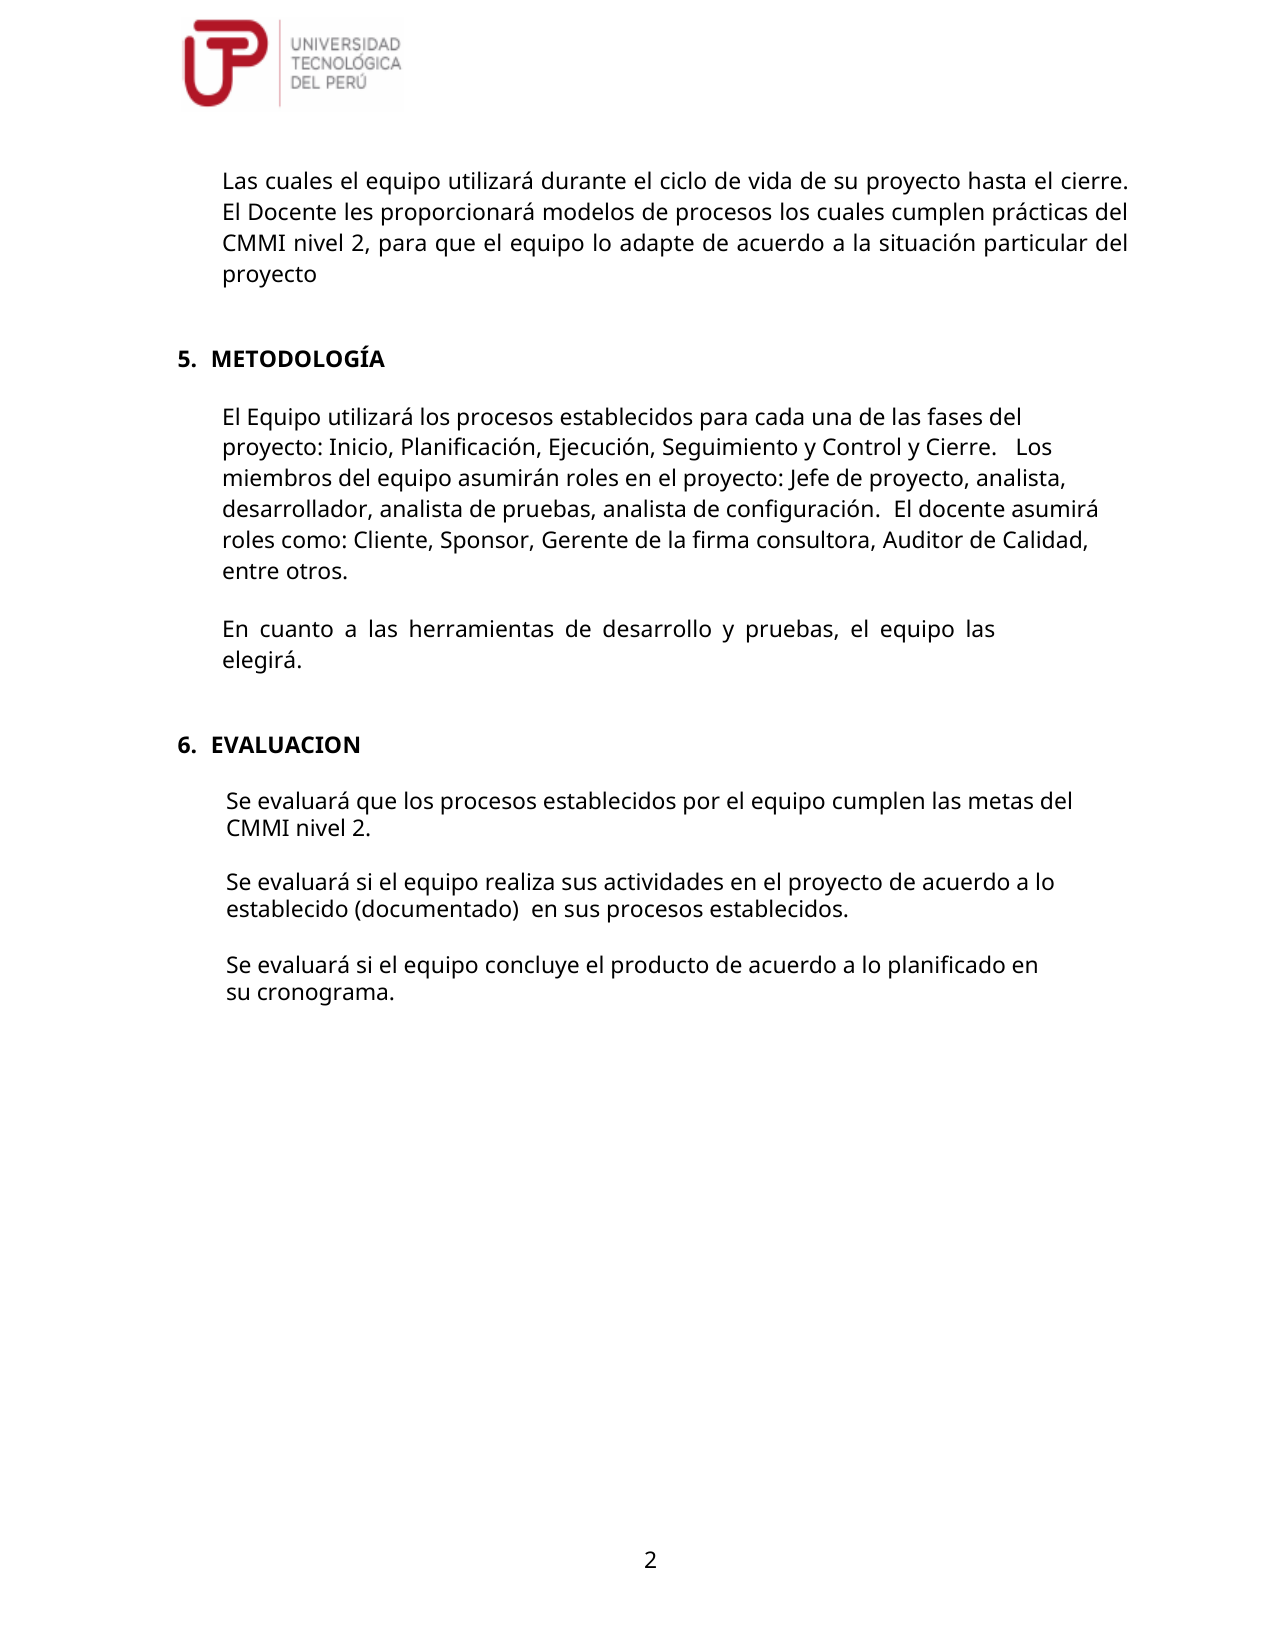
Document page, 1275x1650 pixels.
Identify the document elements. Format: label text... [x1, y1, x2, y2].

text Las cuales el equipo utilizará durante el ciclo de vida de su proyecto hasta el cierre. El Docente les proporcionará modelos de procesos los cuales cumplen prácticas del CMMI nivel 2, para que el equipo lo adapte de acuerdo a la situación particular del proyecto [222, 164, 1128, 289]
text Se evaluará si el equipo concluye el producto de acuerdo a lo planificado en su cronograma. [226, 952, 1060, 1006]
text El Equipo utilizará los procesos establecidos para cada una de las fases del proyecto: Inicio, Planificación, Ejecución, Seguimiento y Control y Cierre. Los miembros del equipo asumirán roles en el proyecto: Jefe de proyecto, analista, desarrollador, analista de pruebas, analista de configuración. El docente asumirá roles como: Cliente, Sponsor, Gerente de la firma consultora, Auditor de Calidad, entre otros. [222, 401, 1102, 586]
text En cuanto a las herramientas de desarrollo y pruebas, el equipo las elegirá. [222, 613, 995, 675]
text Se evaluará que los procesos establecidos por el equipo cumplen las metas del CMMI nivel 2. [226, 789, 1112, 842]
picture [166, 0, 437, 129]
text Se evaluará si el equipo realiza sus actividades en el proyecto de acuerdo a lo establecido (documentado) en sus procesos establecidos. [226, 869, 1106, 923]
text 6. EVALUACION [177, 729, 1135, 760]
text 5. METODOLOGÍA [177, 343, 1135, 374]
